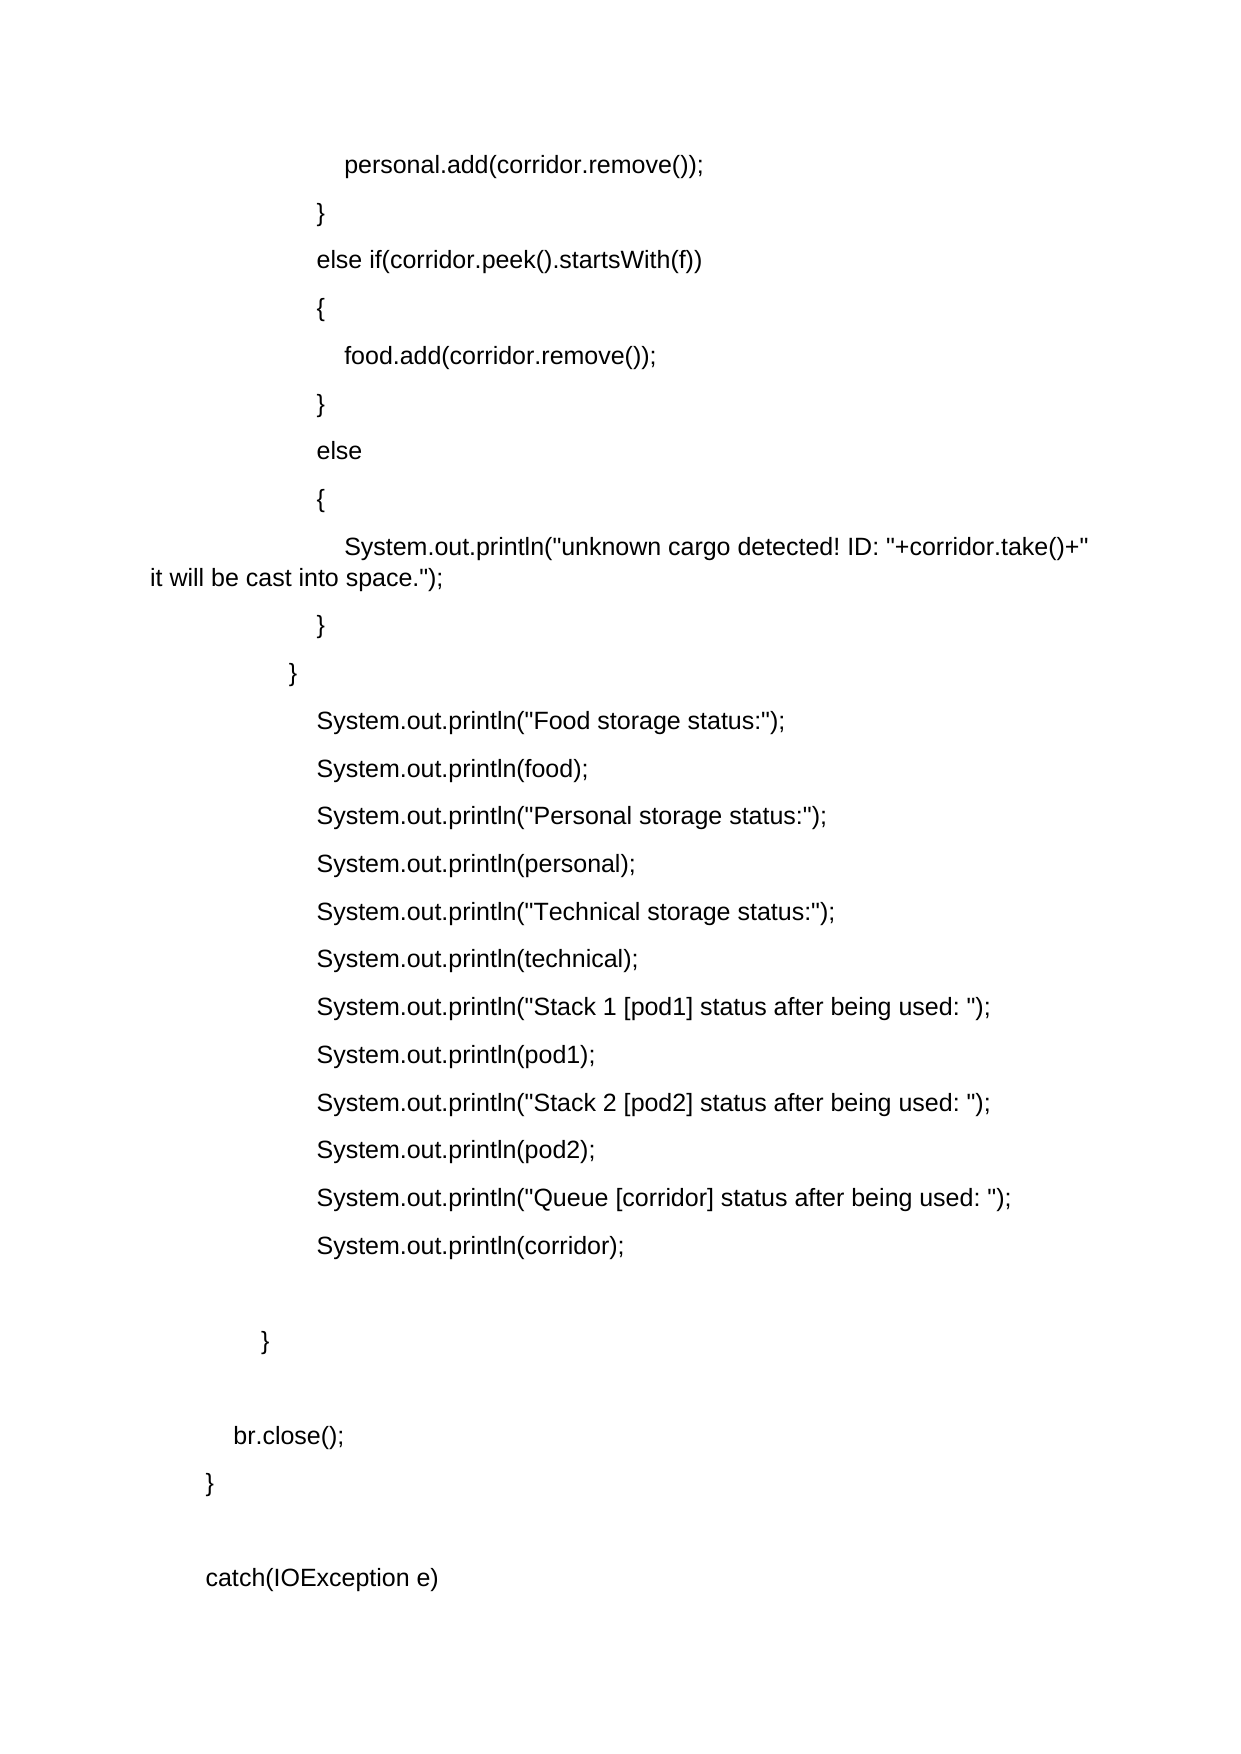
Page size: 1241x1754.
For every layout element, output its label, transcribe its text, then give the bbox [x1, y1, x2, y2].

text System.out.println(food); [150, 753, 1090, 782]
text System.out.println("Technical storage status:"); [150, 897, 1090, 925]
text else if(corridor.peek().startsWith(f)) [150, 245, 1090, 274]
text System.out.println(personal); [150, 849, 1090, 878]
text System.out.println("Stack 2 [pod2] status after being used: "); [150, 1087, 1090, 1116]
text { [150, 484, 1090, 513]
text System.out.println(pod2); [150, 1135, 1090, 1164]
text } [150, 610, 1090, 639]
text } [150, 658, 1090, 687]
text System.out.println("Queue [corridor] status after being used: "); [150, 1183, 1090, 1212]
text } [150, 1326, 1090, 1355]
text System.out.println("unknown cargo detected! ID: "+corridor.take()+" it will be cast into space."); [150, 532, 1090, 591]
text personal.add(corridor.remove()); [150, 150, 1090, 179]
text System.out.println(technical); [150, 944, 1090, 973]
text catch(IOException e) [150, 1563, 1090, 1592]
text System.out.println(pod1); [150, 1040, 1090, 1068]
text br.close(); [150, 1421, 1090, 1449]
text } [150, 1468, 1090, 1497]
text System.out.println(corridor); [150, 1231, 1090, 1259]
text System.out.println("Food storage status:"); [150, 706, 1090, 734]
text System.out.println("Personal storage status:"); [150, 801, 1090, 830]
text System.out.println("Stack 1 [pod1] status after being used: "); [150, 992, 1090, 1021]
text food.add(corridor.remove()); [150, 341, 1090, 369]
text else [150, 436, 1090, 465]
text { [150, 293, 1090, 322]
text } [150, 388, 1090, 417]
text } [150, 198, 1090, 226]
